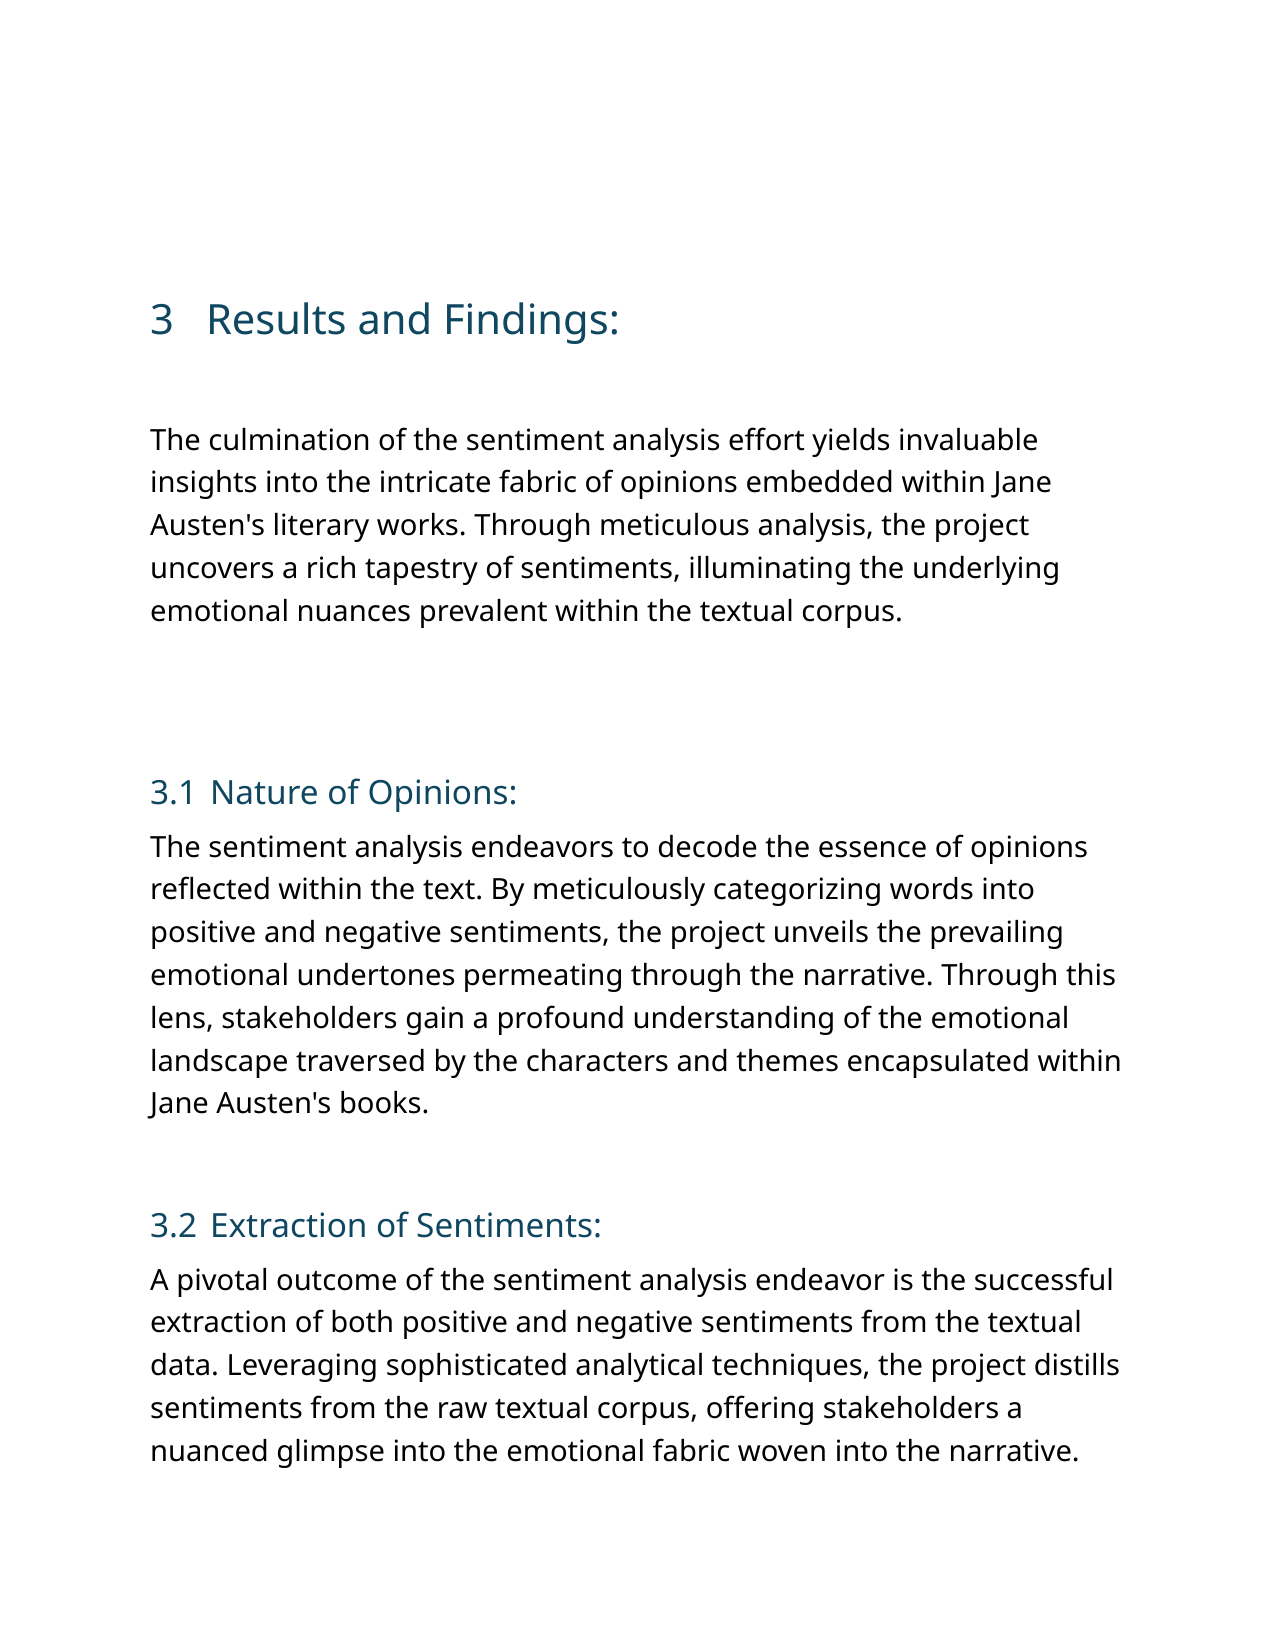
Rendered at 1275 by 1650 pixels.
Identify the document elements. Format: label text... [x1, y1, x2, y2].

subtitle Extraction of Sentiments: [150, 1202, 1125, 1247]
text The sentiment analysis endeavors to decode the essence of opinions reflected within the text. By meticulously categorizing words into positive and negative sentiments, the project unveils the prevailing emotional undertones permeating through the narrative. Through this lens, stakeholders gain a profound understanding of the emotional landscape traversed by the characters and themes encapsulated within Jane Austen's books. [150, 826, 1125, 1122]
text A pivotal outcome of the sentiment analysis endeavor is the successful extraction of both positive and negative sentiments from the textual data. Leveraging sophisticated analytical techniques, the project distills sentiments from the raw textual corpus, offering stakeholders a nuanced glimpse into the emotional fabric woven into the narrative. [150, 1259, 1125, 1470]
subtitle Results and Findings: [150, 290, 1125, 347]
subtitle Nature of Opinions: [150, 768, 1125, 814]
text The culmination of the sentiment analysis effort yields invaluable insights into the intricate fabric of opinions embedded within Jane Austen's literary works. Through meticulous analysis, the project uncovers a rich tapestry of sentiments, illuminating the underlying emotional nuances prevalent within the textual corpus. [150, 419, 1125, 630]
